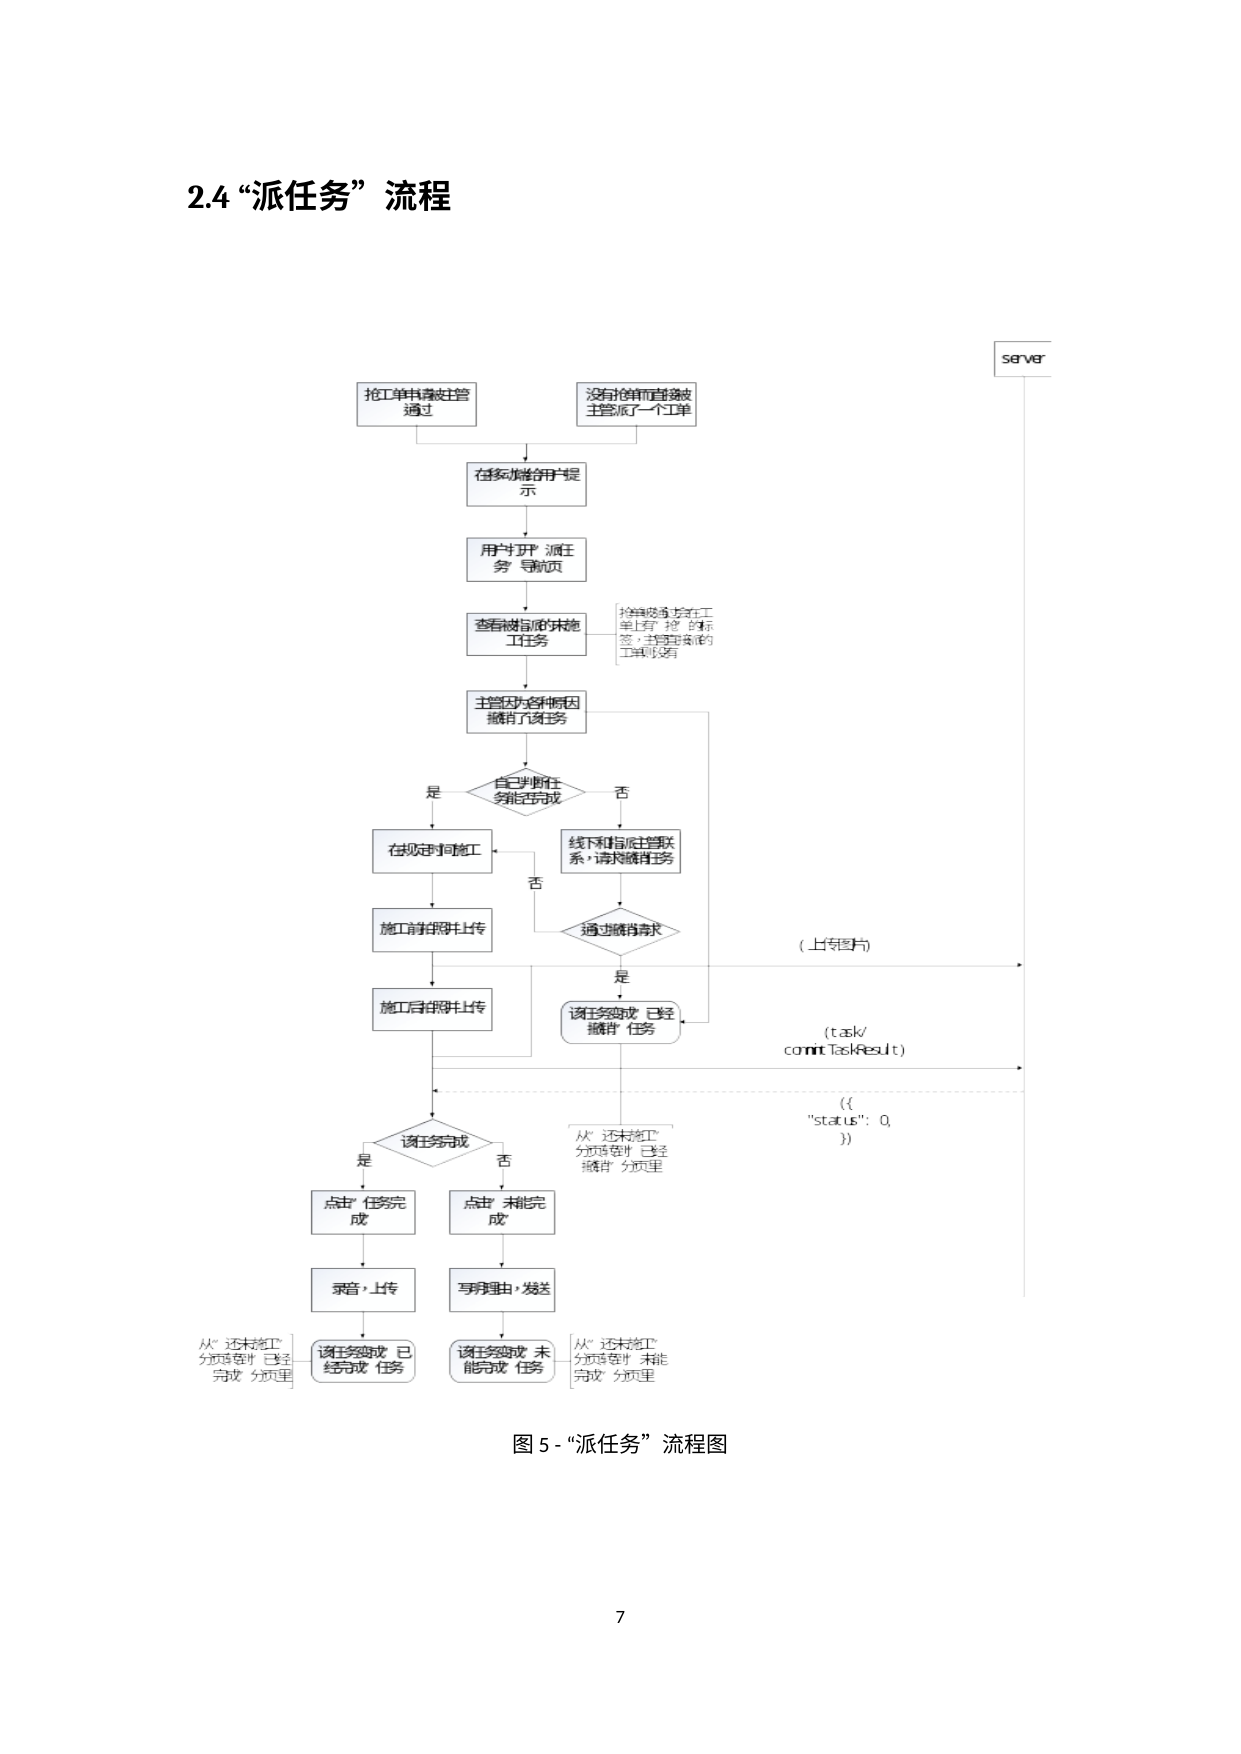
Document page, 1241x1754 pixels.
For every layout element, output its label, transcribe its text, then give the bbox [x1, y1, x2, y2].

subtitle 2.4 “派任务”流程 [187, 162, 1053, 227]
text 图5 - “派任务”流程图 [187, 1427, 1053, 1459]
